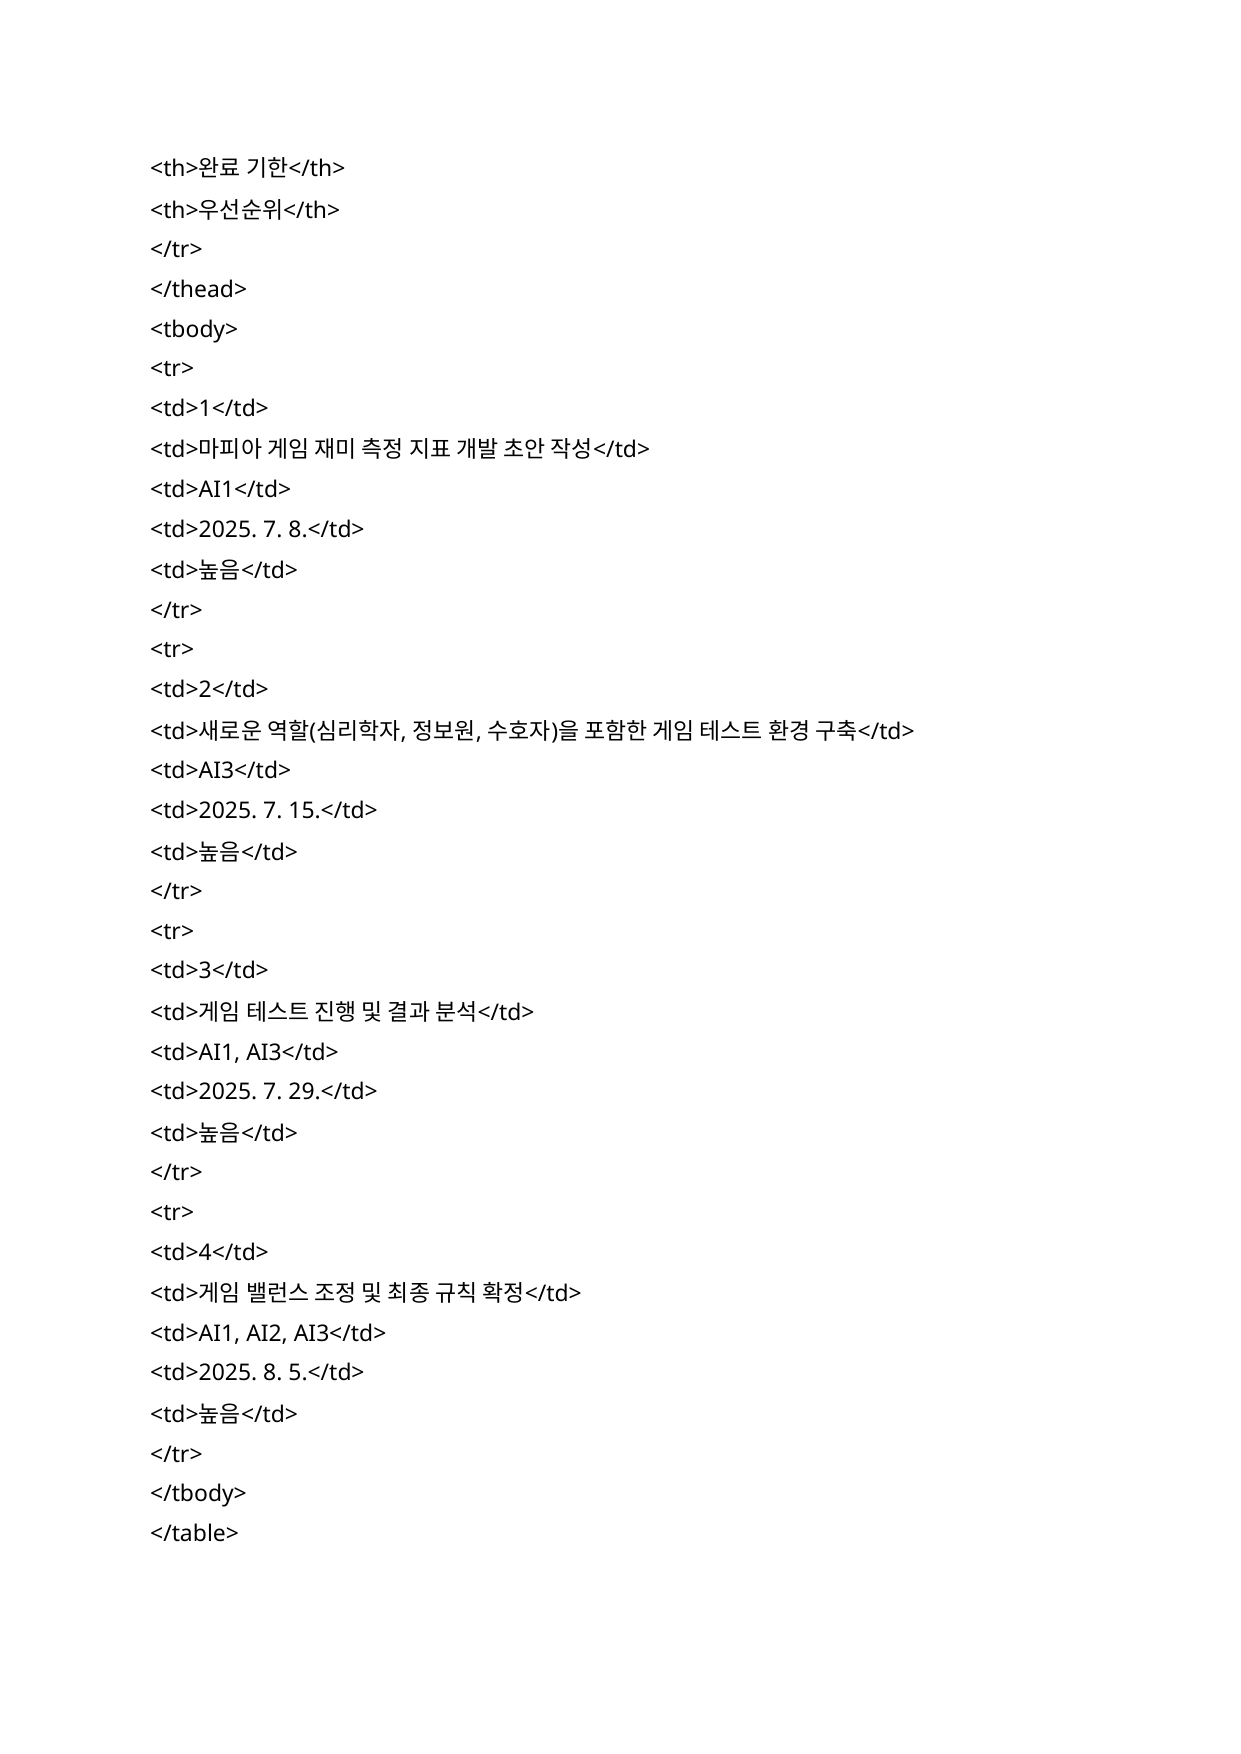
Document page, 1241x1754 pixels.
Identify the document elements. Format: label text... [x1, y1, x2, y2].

text </tr> [150, 594, 1090, 625]
text </tr> [150, 1156, 1090, 1187]
text <tr> [150, 914, 1090, 946]
text <td>3</td> [150, 954, 1090, 985]
text <td>높음</td> [150, 1396, 1090, 1429]
text <tr> [150, 633, 1090, 664]
text <td>1</td> [150, 392, 1090, 423]
text <th>완료 기한</th> [150, 150, 1090, 183]
text <td>2025. 8. 5.</td> [150, 1356, 1090, 1387]
text <tbody> [150, 312, 1090, 344]
text <tr> [150, 352, 1090, 383]
text <td>4</td> [150, 1235, 1090, 1267]
text <td>2</td> [150, 673, 1090, 704]
text <td>AI1</td> [150, 473, 1090, 504]
text <td>게임 밸런스 조정 및 최종 규칙 확정</td> [150, 1275, 1090, 1308]
text </tbody> [150, 1477, 1090, 1508]
text <td>2025. 7. 29.</td> [150, 1075, 1090, 1106]
text <td>높음</td> [150, 833, 1090, 867]
text <td>높음</td> [150, 1114, 1090, 1148]
text <td>게임 테스트 진행 및 결과 분석</td> [150, 994, 1090, 1027]
text <th>우선순위</th> [150, 192, 1090, 225]
text </thead> [150, 273, 1090, 304]
text <td>AI3</td> [150, 754, 1090, 785]
text <tr> [150, 1196, 1090, 1227]
text <td>새로운 역할(심리학자, 정보원, 수호자)을 포함한 게임 테스트 환경 구축</td> [150, 712, 1090, 746]
text </tr> [150, 1437, 1090, 1469]
text </tr> [150, 233, 1090, 264]
text </table> [150, 1517, 1090, 1548]
text <td>AI1, AI2, AI3</td> [150, 1317, 1090, 1348]
text </tr> [150, 875, 1090, 906]
text <td>높음</td> [150, 552, 1090, 585]
text <td>마피아 게임 재미 측정 지표 개발 초안 작성</td> [150, 431, 1090, 464]
text <td>2025. 7. 15.</td> [150, 794, 1090, 825]
text <td>2025. 7. 8.</td> [150, 512, 1090, 544]
text <td>AI1, AI3</td> [150, 1035, 1090, 1067]
